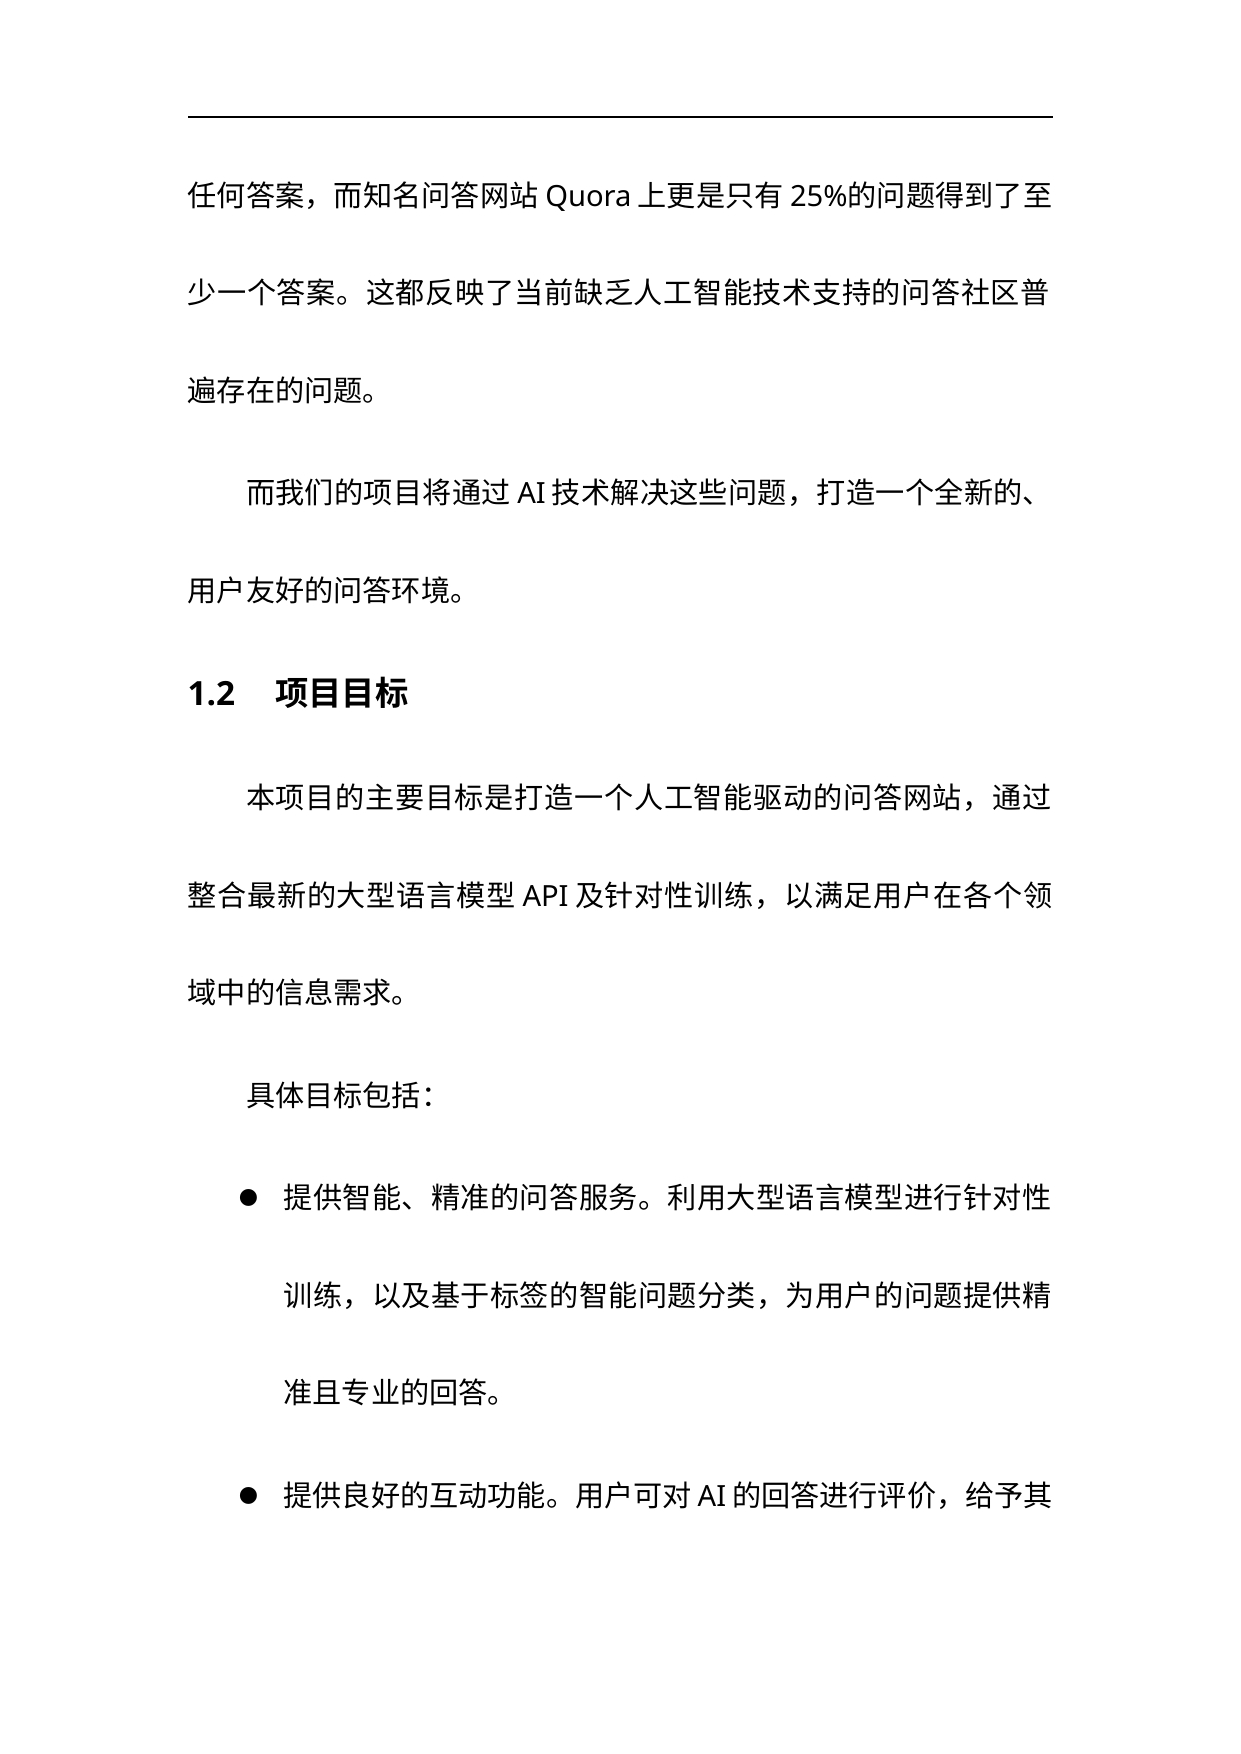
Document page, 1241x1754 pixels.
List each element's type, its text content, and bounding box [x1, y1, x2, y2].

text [187, 161, 1053, 421]
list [237, 1461, 1053, 1526]
text 本项目的主要目标是打造一个人工智能驱动的问答网站，通过整合最新的大型语言模型API及针对性训练，以满足用户在各个领域中的信息需求。 [187, 764, 1053, 1024]
list 提供智能、精准的问答服务。利用大型语言模型进行针对性训练，以及基于标签的智能问题分类，为用户的问题提供精准且专业的回答。 [237, 1163, 1053, 1423]
text 而我们的项目将通过AI技术解决这些问题，打造一个全新的、用户友好的问答环境。 [187, 458, 1053, 621]
text 具体目标包括： [187, 1061, 1053, 1126]
subtitle 项目目标 [187, 658, 1053, 723]
